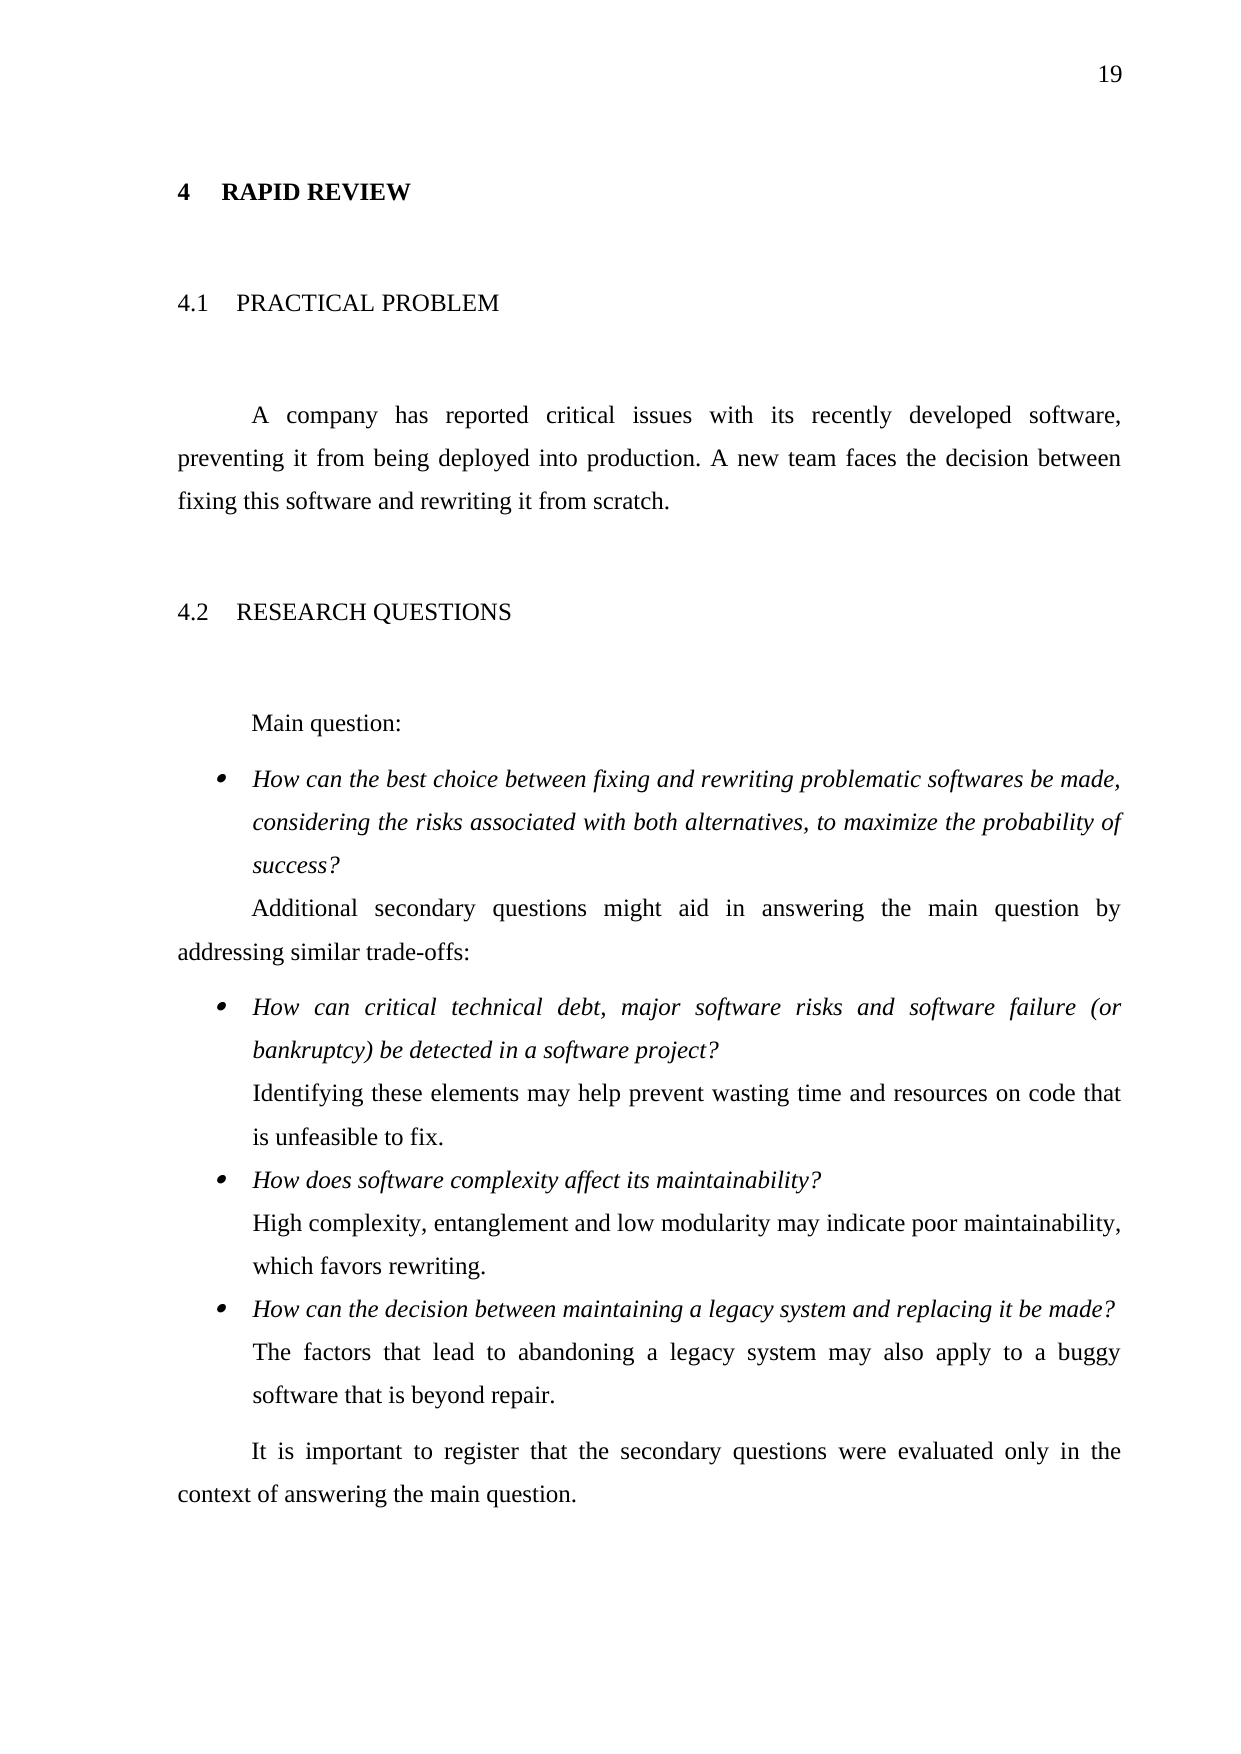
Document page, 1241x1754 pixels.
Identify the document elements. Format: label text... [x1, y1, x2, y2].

text Additional secondary questions might aid in answering the main question by addressing similar trade-offs: [177, 893, 1122, 965]
subtitle 4.1 PRACTICAL PROBLEM [177, 288, 1122, 317]
list How does software complexity affect its maintainability? [215, 1165, 1122, 1193]
list The factors that lead to abandoning a legacy system may also apply to a buggy software that is beyond repair. [252, 1337, 1122, 1409]
text A company has reported critical issues with its recently developed software, preventing it from being deployed into production. A new team faces the decision between fixing this software and rewriting it from scratch. [177, 400, 1122, 515]
list How can critical technical debt, major software risks and software failure (or bankruptcy) be detected in a software project? [215, 992, 1122, 1064]
list Identifying these elements may help prevent wasting time and resources on code that is unfeasible to fix. [252, 1078, 1122, 1150]
list How can the decision between maintaining a legacy system and replacing it be made? [215, 1294, 1122, 1323]
list High complexity, entanglement and low modularity may indicate poor maintainability, which favors rewriting. [252, 1208, 1122, 1280]
text It is important to register that the secondary questions were evaluated only in the context of answering the main question. [177, 1436, 1122, 1508]
list How can the best choice between fixing and rewriting problematic softwares be made, considering the risks associated with both alternatives, to maximize the probability of success? [215, 764, 1122, 879]
subtitle 4 RAPID REVIEW [177, 177, 1122, 206]
text Main question: [177, 708, 1122, 737]
subtitle 4.2 RESEARCH QUESTIONS [177, 597, 1122, 626]
